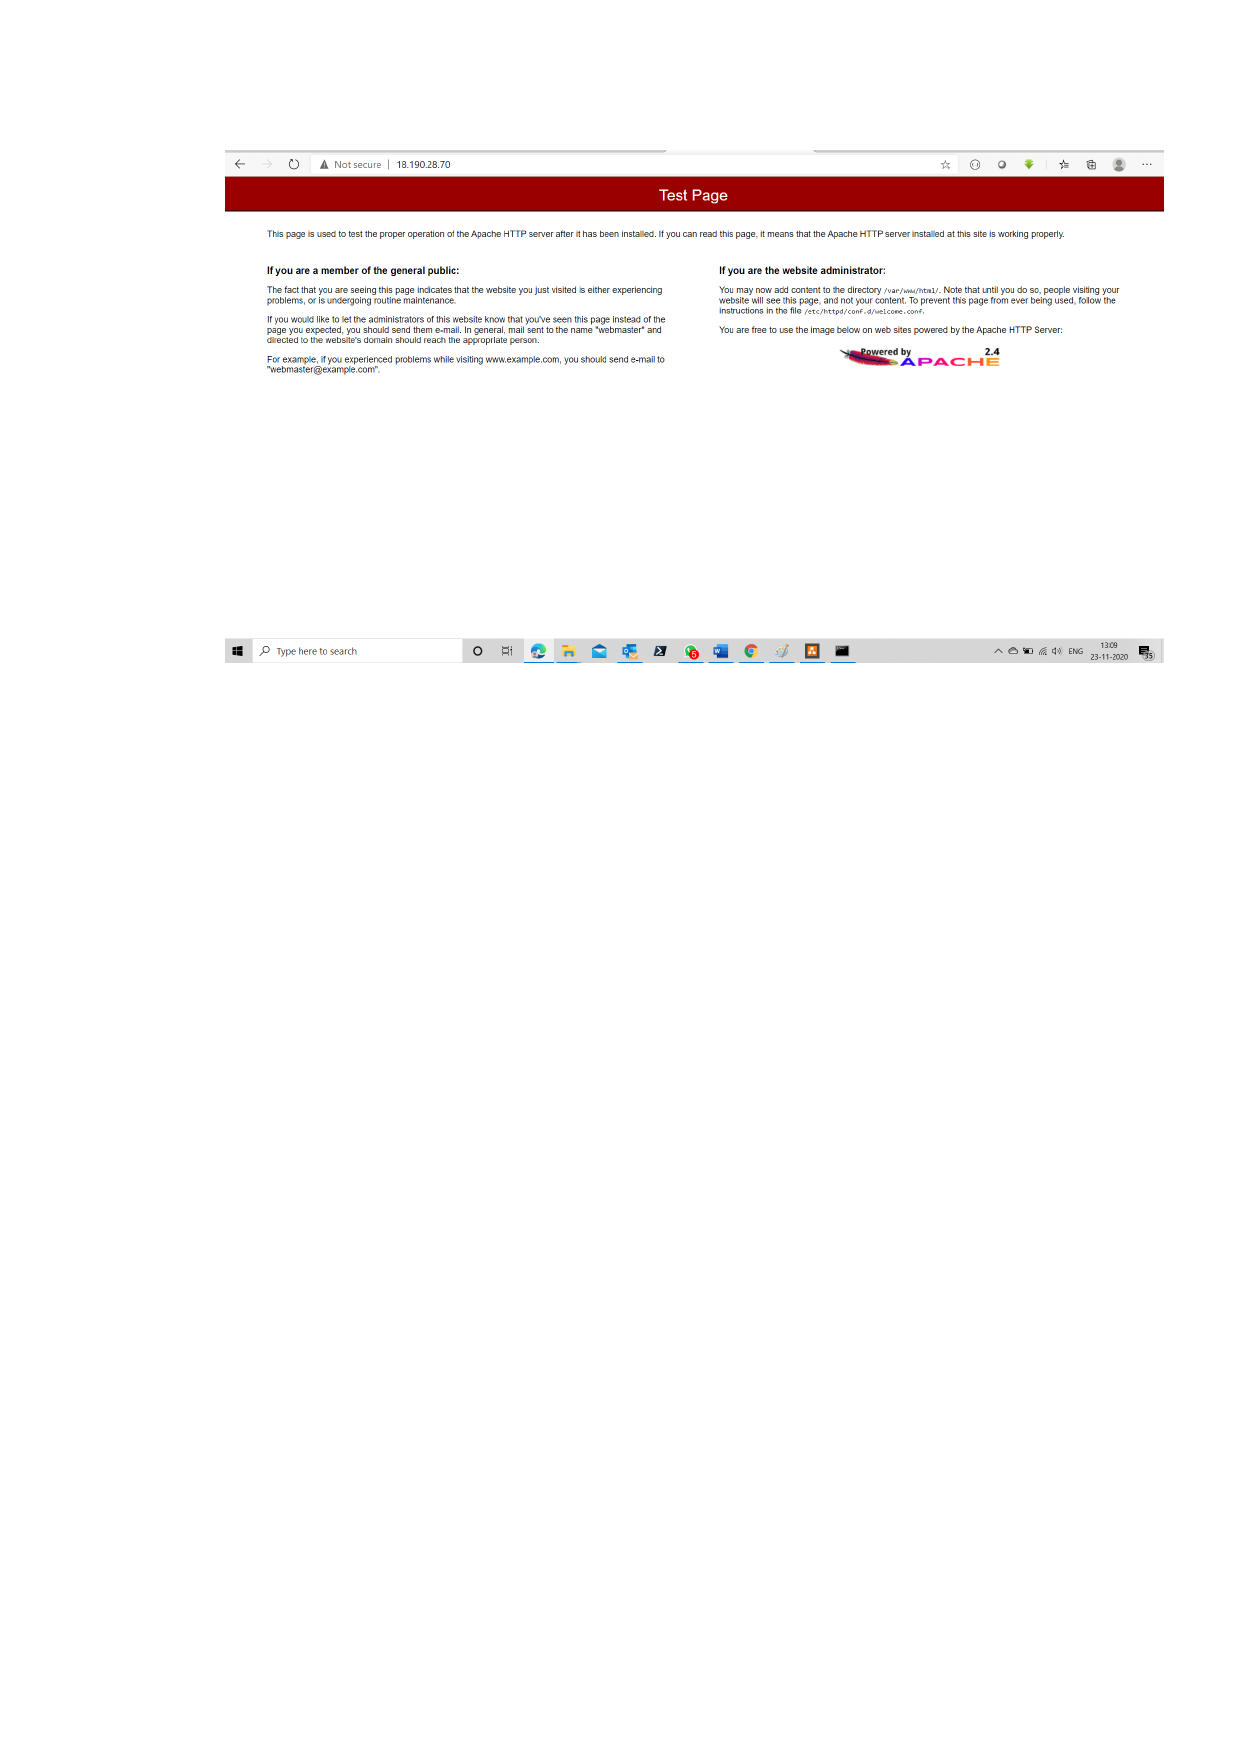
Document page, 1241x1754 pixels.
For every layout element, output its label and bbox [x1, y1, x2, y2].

picture [225, 150, 1164, 663]
